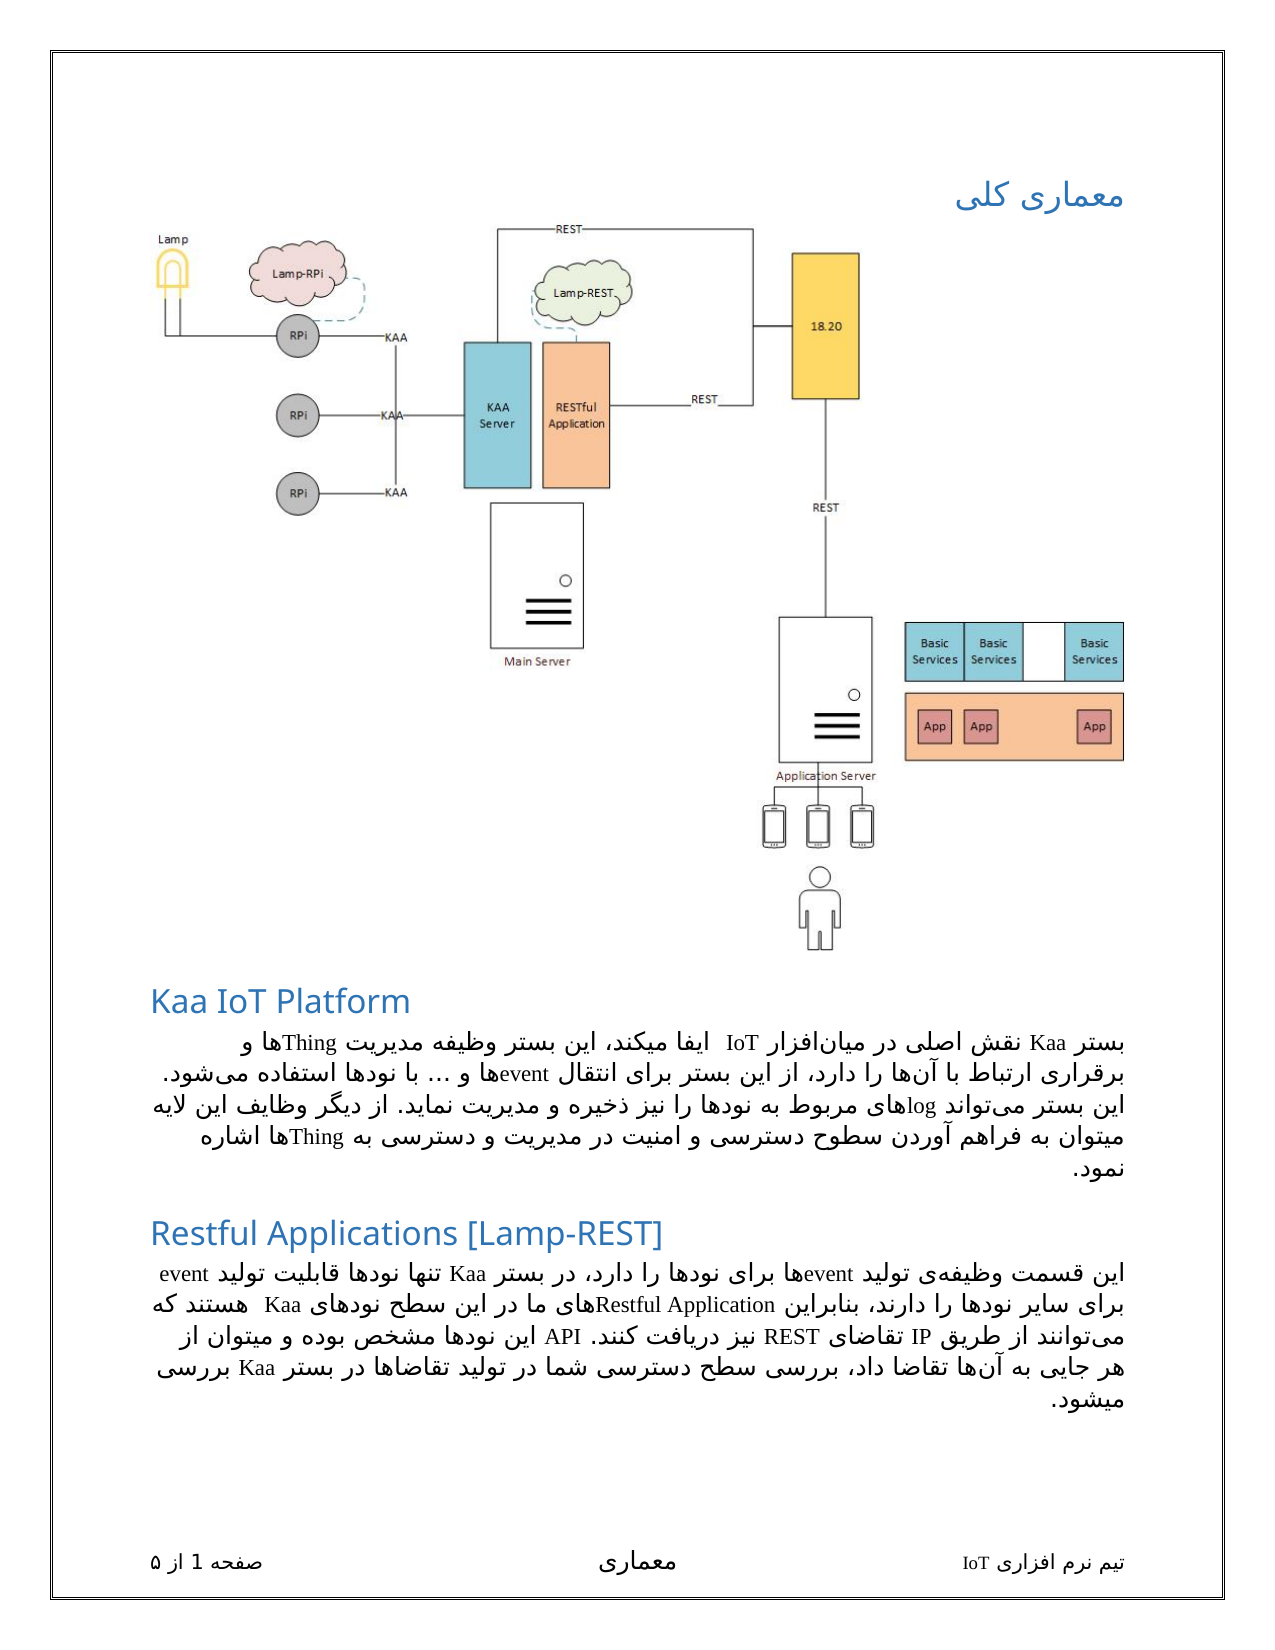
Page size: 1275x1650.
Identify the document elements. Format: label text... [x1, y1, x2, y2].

text بستر Kaa نقش اصلی در میان‌افزار IoT ایفا میکند، این بستر وظیفه مدیریت Thingها و برقراری ارتباط با آن‌ها را دارد، از این بستر برای انتقال eventها و ... با نود‌ها استفاده می‌شود. این بستر می‌تواند logهای مربوط به نودها را نیز ذخیره و مدیریت نماید. از دیگر وظایف این لایه میتوان به فراهم آوردن سطوح دسترسی و امنیت در مدیریت و دسترسی به Thingها اشاره نمود. [150, 1027, 1125, 1182]
subtitle معماری کلی [150, 175, 1125, 214]
subtitle Kaa IoT Platform [150, 978, 1125, 1023]
picture [150, 216, 1125, 951]
subtitle Restful Applications [Lamp-REST] [150, 1209, 1125, 1255]
text این قسمت وظیفه‌ی تولید eventها برای نودها را دارد، در بستر Kaa تنها نودها قابلیت تولید event برای سایر نودها را دارند، بنابراین Restful Applicationهای ما در این سطح نودهای Kaa هستند که می‌توانند از طریق IP تقاضای REST‌ نیز دریافت کنند. API این نودها مشخص بوده و میتوان از هر جایی به آن‌ها تقاضا داد، بررسی سطح دسترسی شما در تولید تقاضاها در بستر Kaa بررسی میشود. [150, 1258, 1125, 1413]
